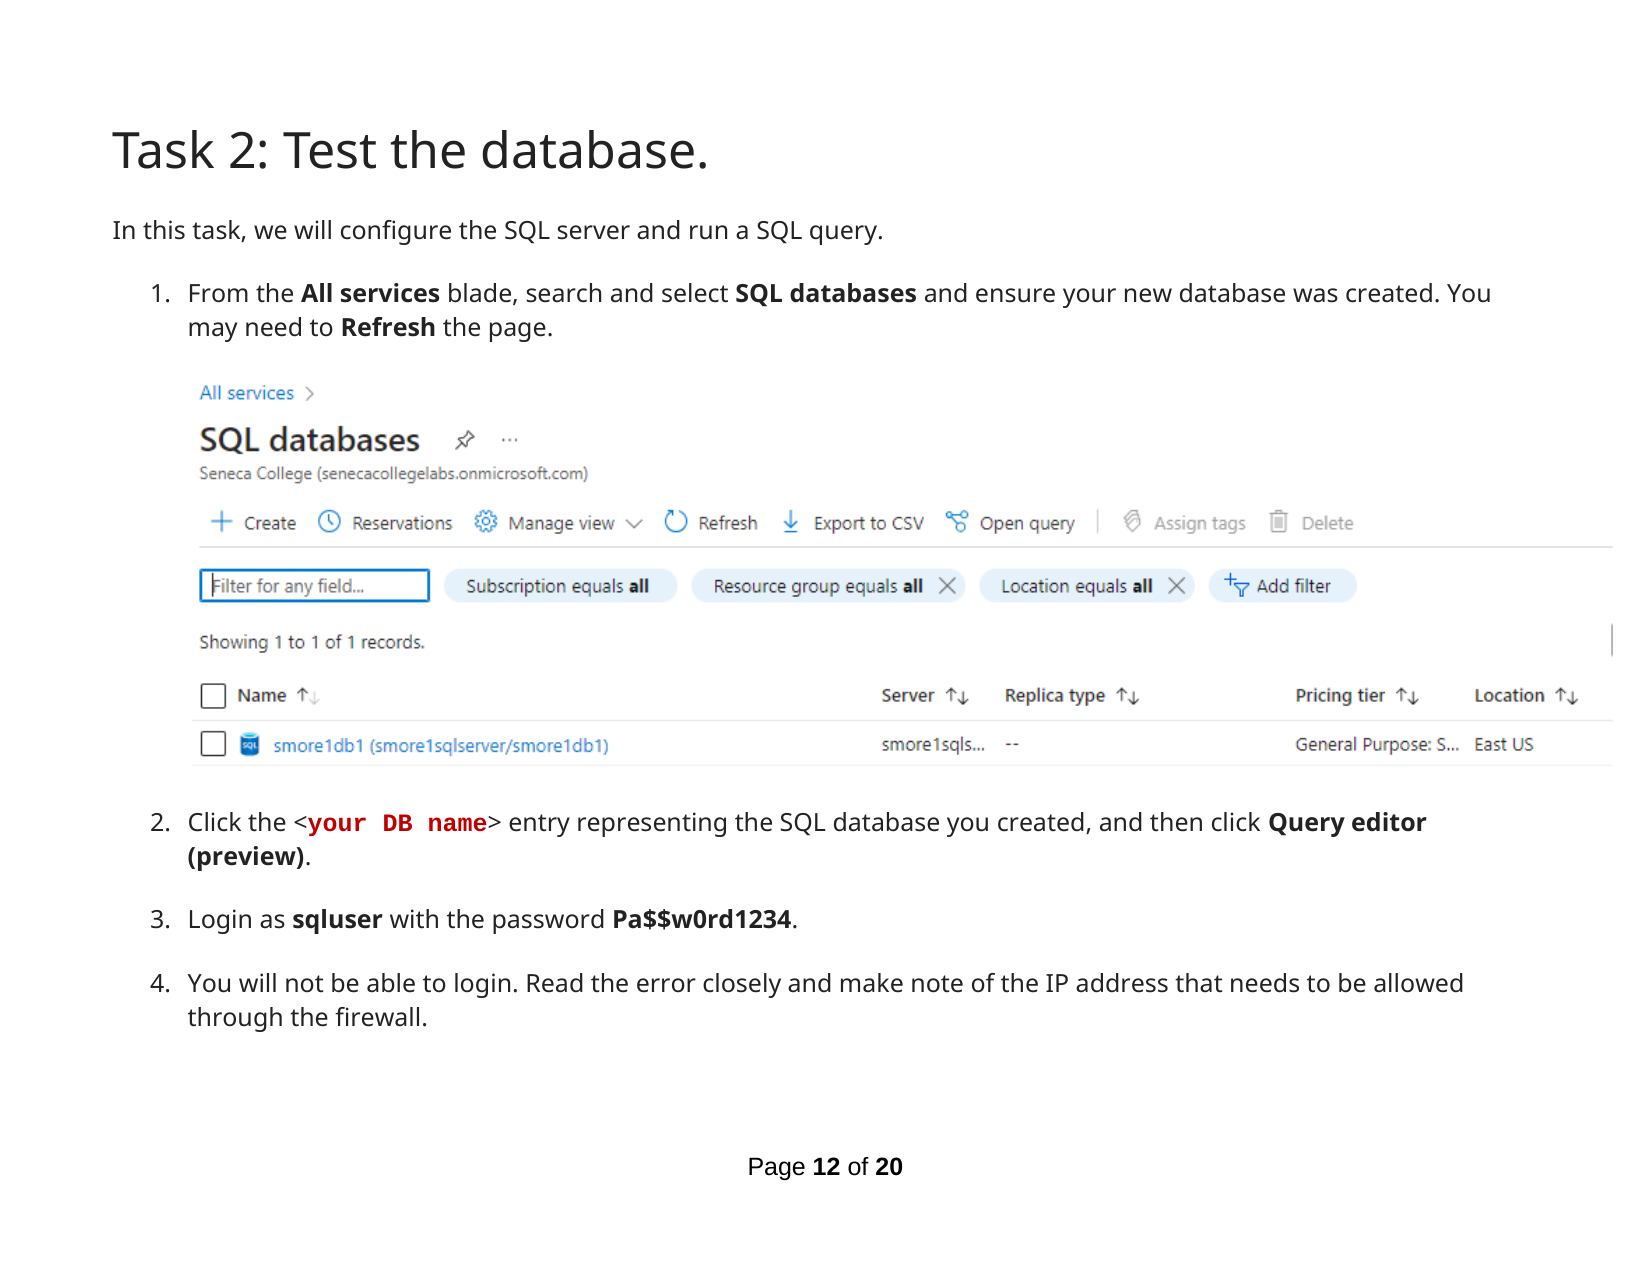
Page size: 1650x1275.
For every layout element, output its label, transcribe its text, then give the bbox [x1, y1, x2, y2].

text In this task, we will configure the SQL server and run a SQL query. [112, 213, 1537, 247]
list From the All services blade, search and select SQL databases and ensure your new database was created. You may need to Refresh the page. [150, 276, 1537, 344]
list Login as sqluser with the password Pa$$w0rd1234. [150, 902, 1537, 936]
list You will not be able to login. Read the error closely and make note of the IP address that needs to be allowed through the firewall. [150, 965, 1537, 1033]
subtitle Task 2: Test the database. [112, 115, 1537, 183]
list Click the <your DB name> entry representing the SQL database you created, and then click Query editor (preview). [150, 805, 1537, 873]
picture [187, 373, 1613, 776]
